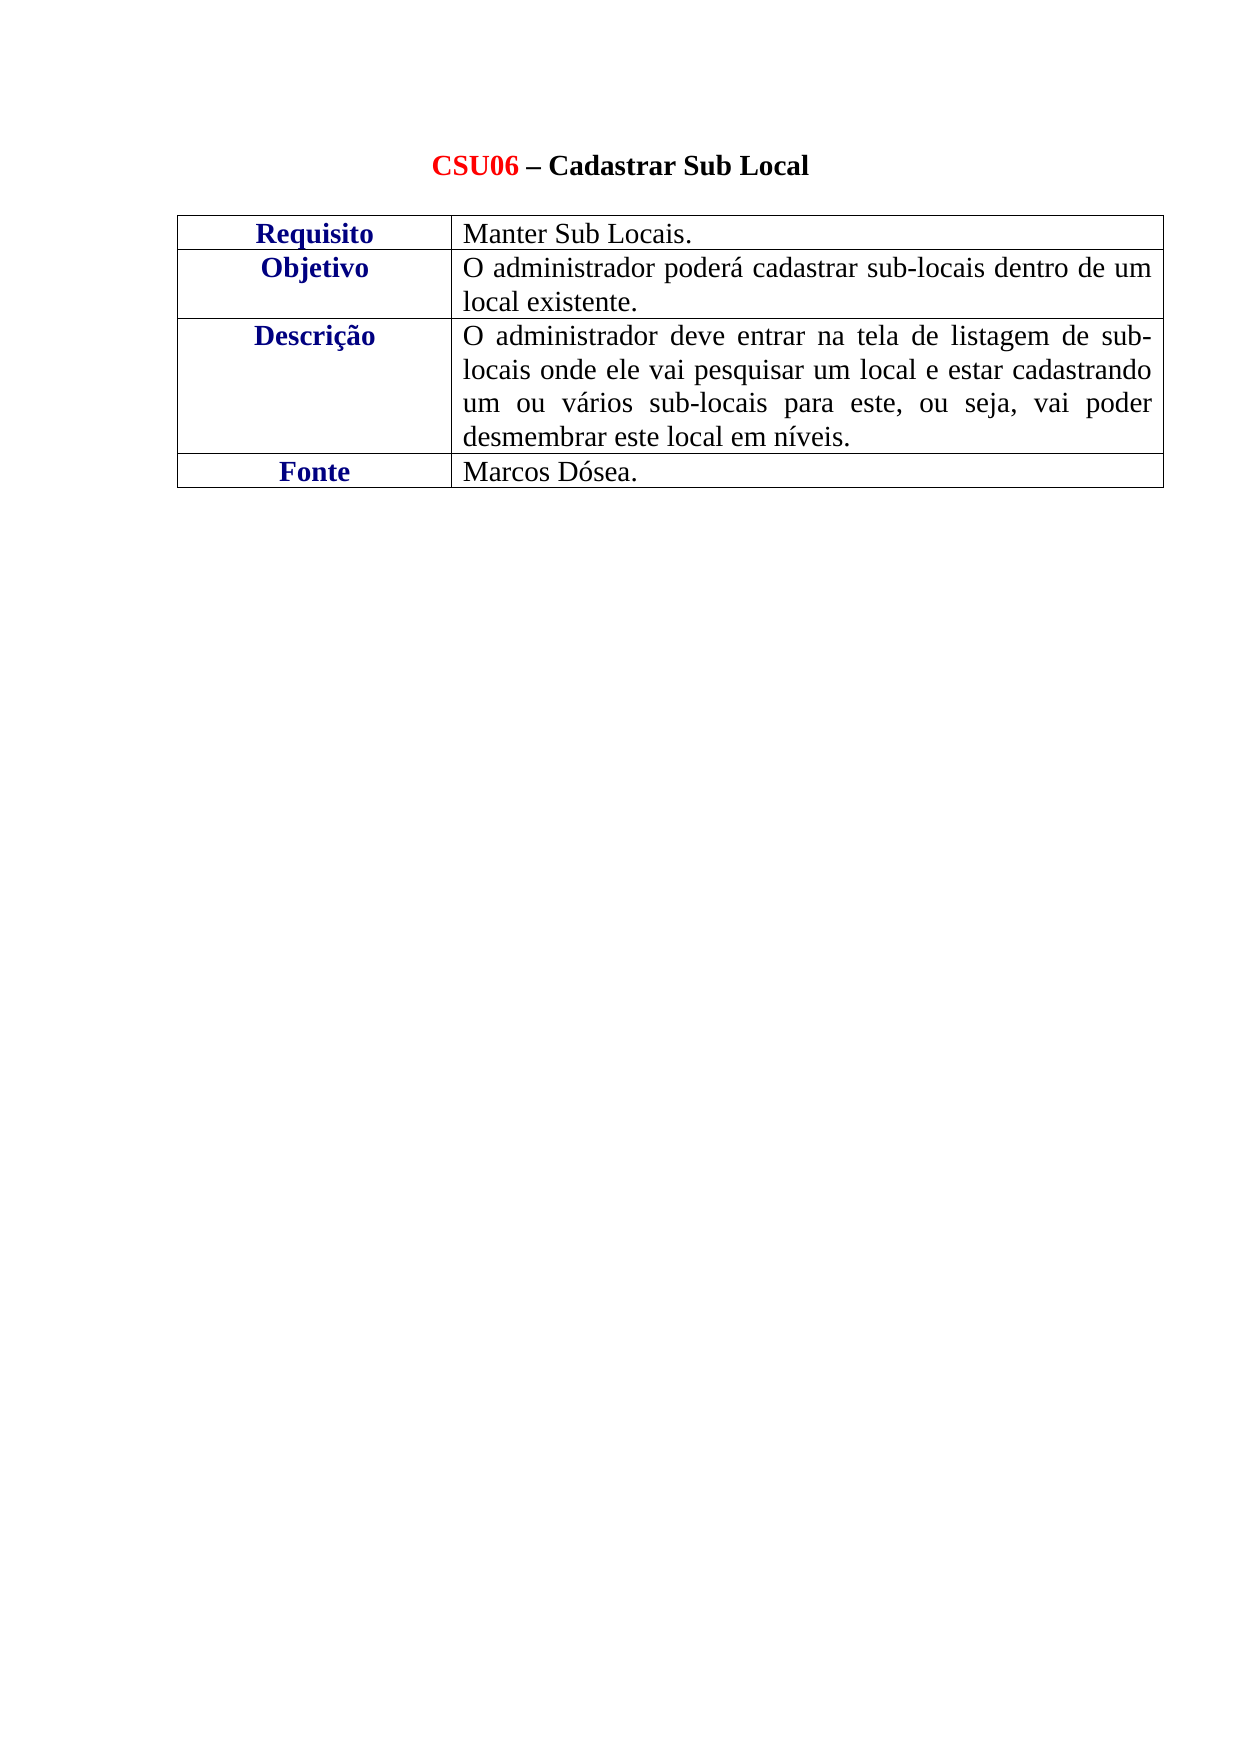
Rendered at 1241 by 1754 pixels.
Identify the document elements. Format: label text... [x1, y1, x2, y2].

table_cell Descrição [178, 319, 451, 453]
table_cell O administrador deve entrar na tela de listagem de sub-locais onde ele vai pesquisar um local e estar cadastrando um ou vários sub-locais para este, ou seja, vai poder desmembrar este local em níveis. [452, 319, 1163, 453]
table_cell O administrador poderá cadastrar sub-locais dentro de um local existente. [452, 250, 1163, 317]
table_cell Fonte [178, 454, 451, 487]
table_cell Marcos Dósea. [452, 454, 1163, 487]
table_header Manter Sub Locais. [452, 216, 1163, 249]
table_header Requisito [178, 216, 451, 249]
table_cell Objetivo [178, 250, 451, 317]
text CSU06 – Cadastrar Sub Local [177, 148, 1063, 181]
